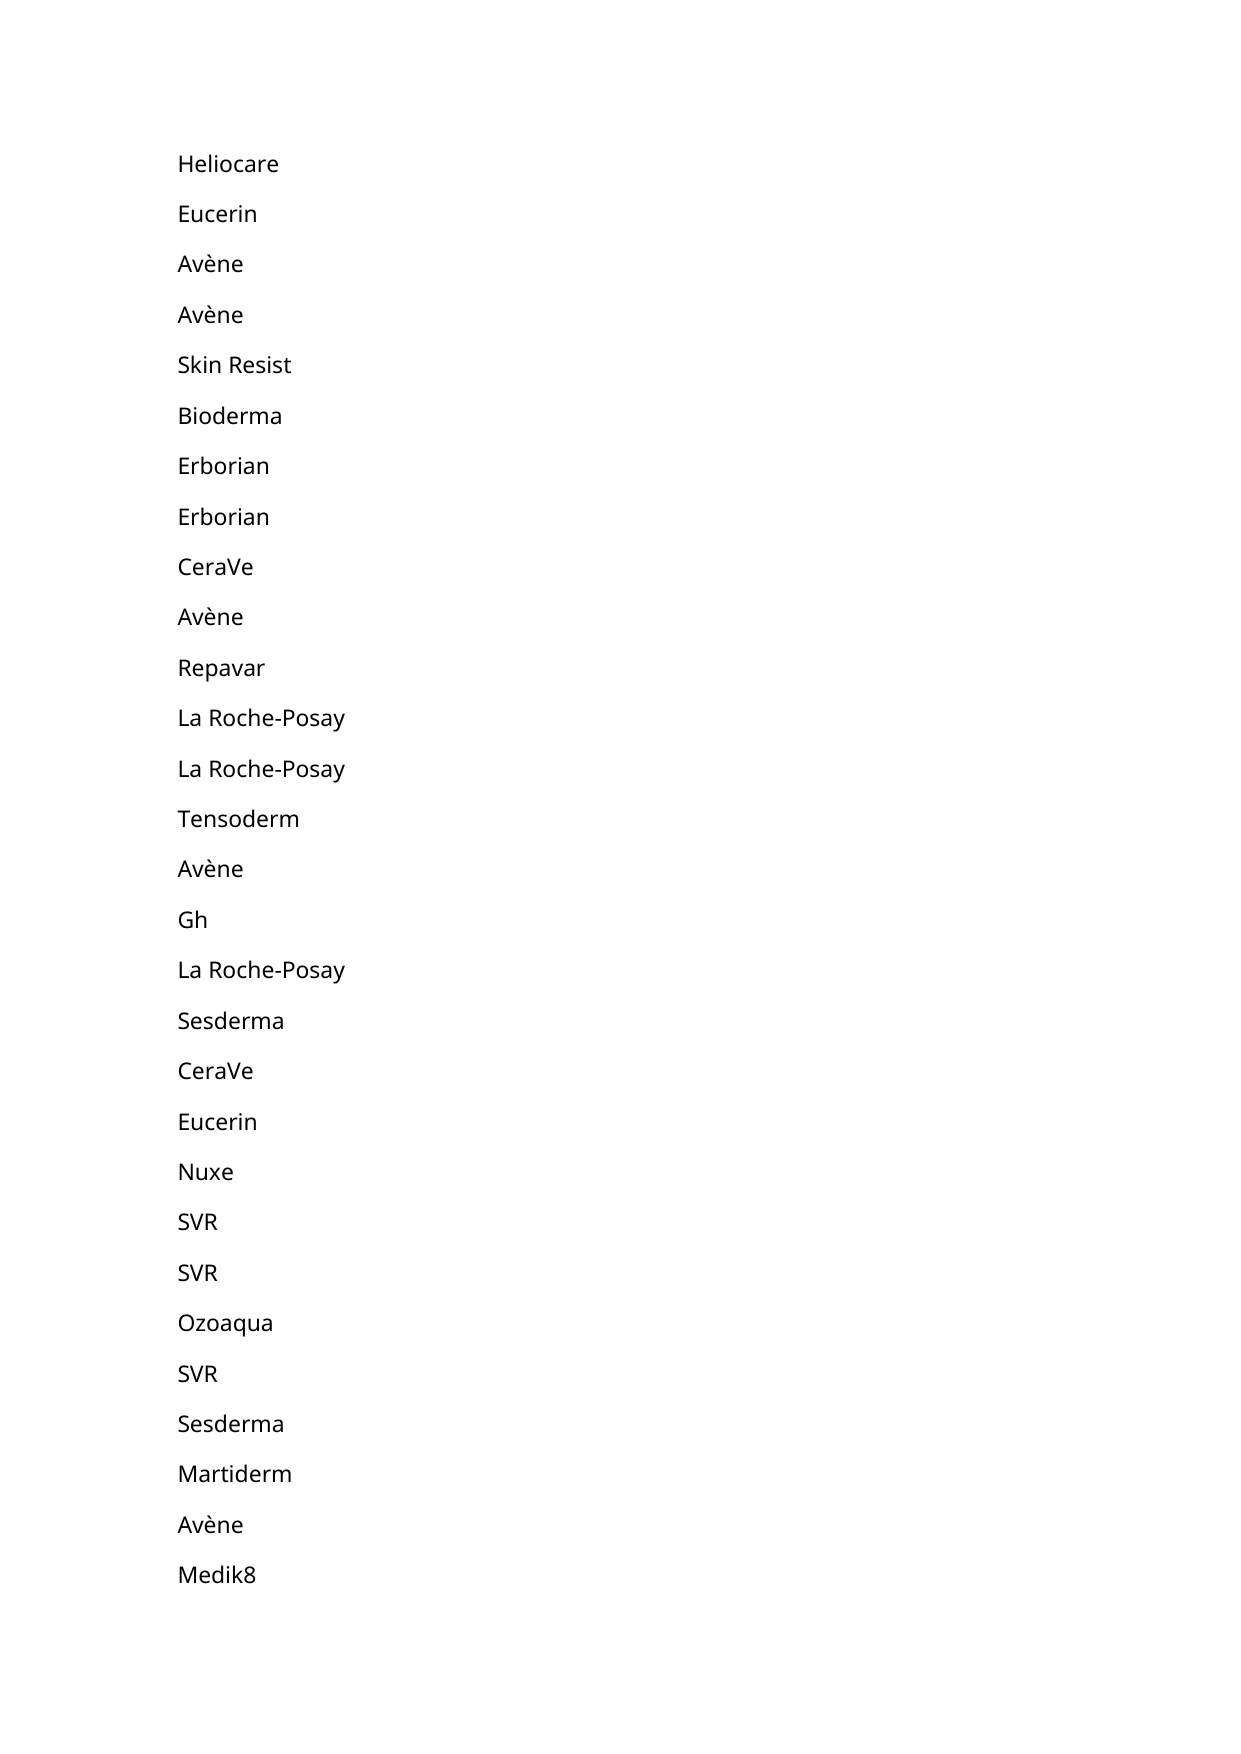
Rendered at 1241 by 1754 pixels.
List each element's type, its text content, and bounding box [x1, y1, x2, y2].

text CeraVe [177, 551, 1063, 582]
text La Roche-Posay [177, 753, 1063, 784]
text SVR [177, 1257, 1063, 1288]
text Bioderma [177, 400, 1063, 431]
text Avène [177, 1509, 1063, 1540]
text Avène [177, 248, 1063, 280]
text Ozoaqua [177, 1307, 1063, 1338]
text Erborian [177, 501, 1063, 532]
text SVR [177, 1358, 1063, 1389]
text Avène [177, 853, 1063, 885]
text Sesderma [177, 1408, 1063, 1439]
text Eucerin [177, 1106, 1063, 1137]
text Avène [177, 601, 1063, 633]
text Repavar [177, 652, 1063, 683]
text La Roche-Posay [177, 702, 1063, 733]
text SVR [177, 1206, 1063, 1238]
text Erborian [177, 450, 1063, 481]
text CeraVe [177, 1055, 1063, 1086]
text Eucerin [177, 198, 1063, 229]
text La Roche-Posay [177, 954, 1063, 986]
text Avène [177, 299, 1063, 330]
text Martiderm [177, 1458, 1063, 1490]
text Tensoderm [177, 803, 1063, 834]
text Sesderma [177, 1005, 1063, 1036]
text Heliocare [177, 148, 1063, 179]
text Skin Resist [177, 349, 1063, 381]
text Nuxe [177, 1156, 1063, 1187]
text Medik8 [177, 1559, 1063, 1591]
text Gh [177, 904, 1063, 935]
